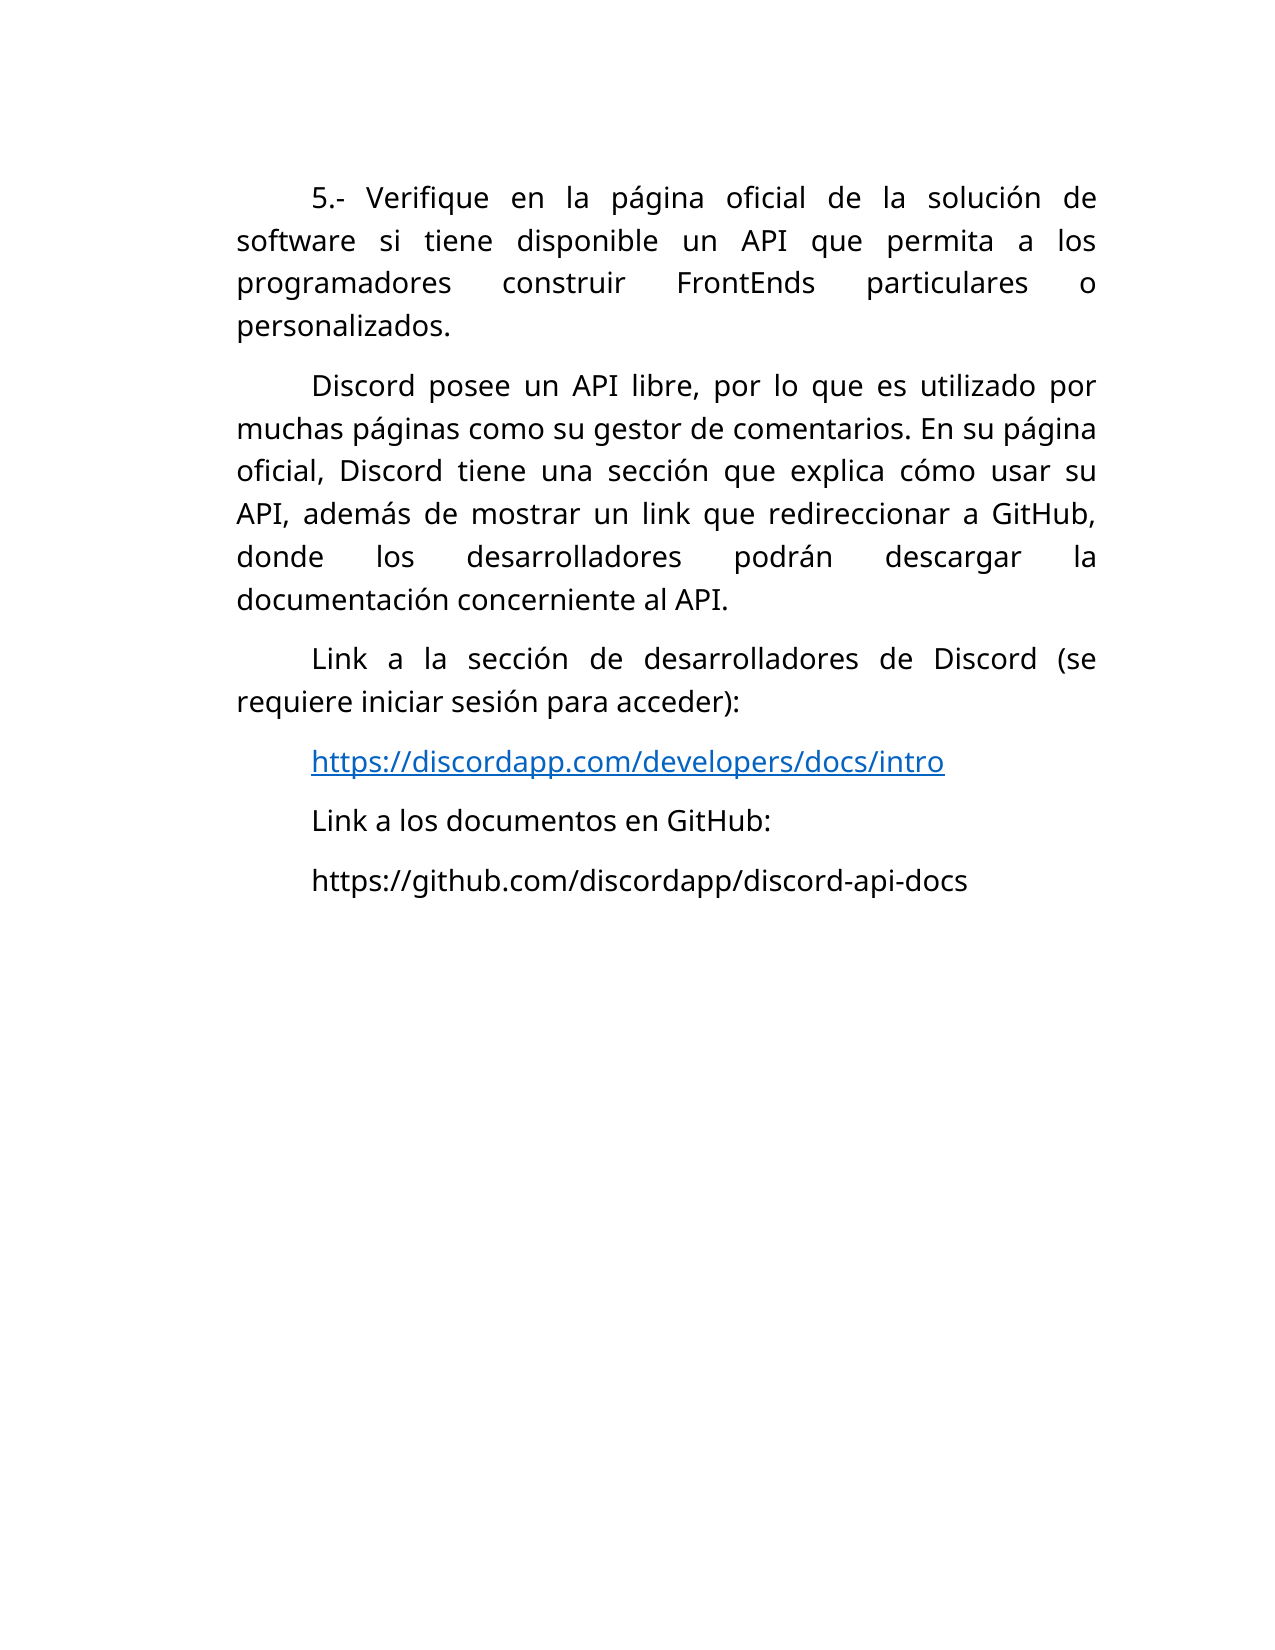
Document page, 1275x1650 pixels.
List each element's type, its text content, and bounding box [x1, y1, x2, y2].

text https://github.com/discordapp/discord-api-docs [236, 860, 1098, 899]
text Discord posee un API libre, por lo que es utilizado por muchas páginas como su gestor de comentarios. En su página oficial, Discord tiene una sección que explica cómo usar su API, además de mostrar un link que redireccionar a GitHub, donde los desarrolladores podrán descargar la documentación concerniente al API. [236, 365, 1098, 619]
text 5.- Verifique en la página oficial de la solución de software si tiene disponible un API que permita a los programadores construir FrontEnds particulares o personalizados. [236, 177, 1098, 345]
text https://discordapp.com/developers/docs/intro [236, 741, 1098, 781]
text Link a la sección de desarrolladores de Discord (se requiere iniciar sesión para acceder): [236, 639, 1098, 721]
text Link a los documentos en GitHub: [236, 800, 1098, 840]
